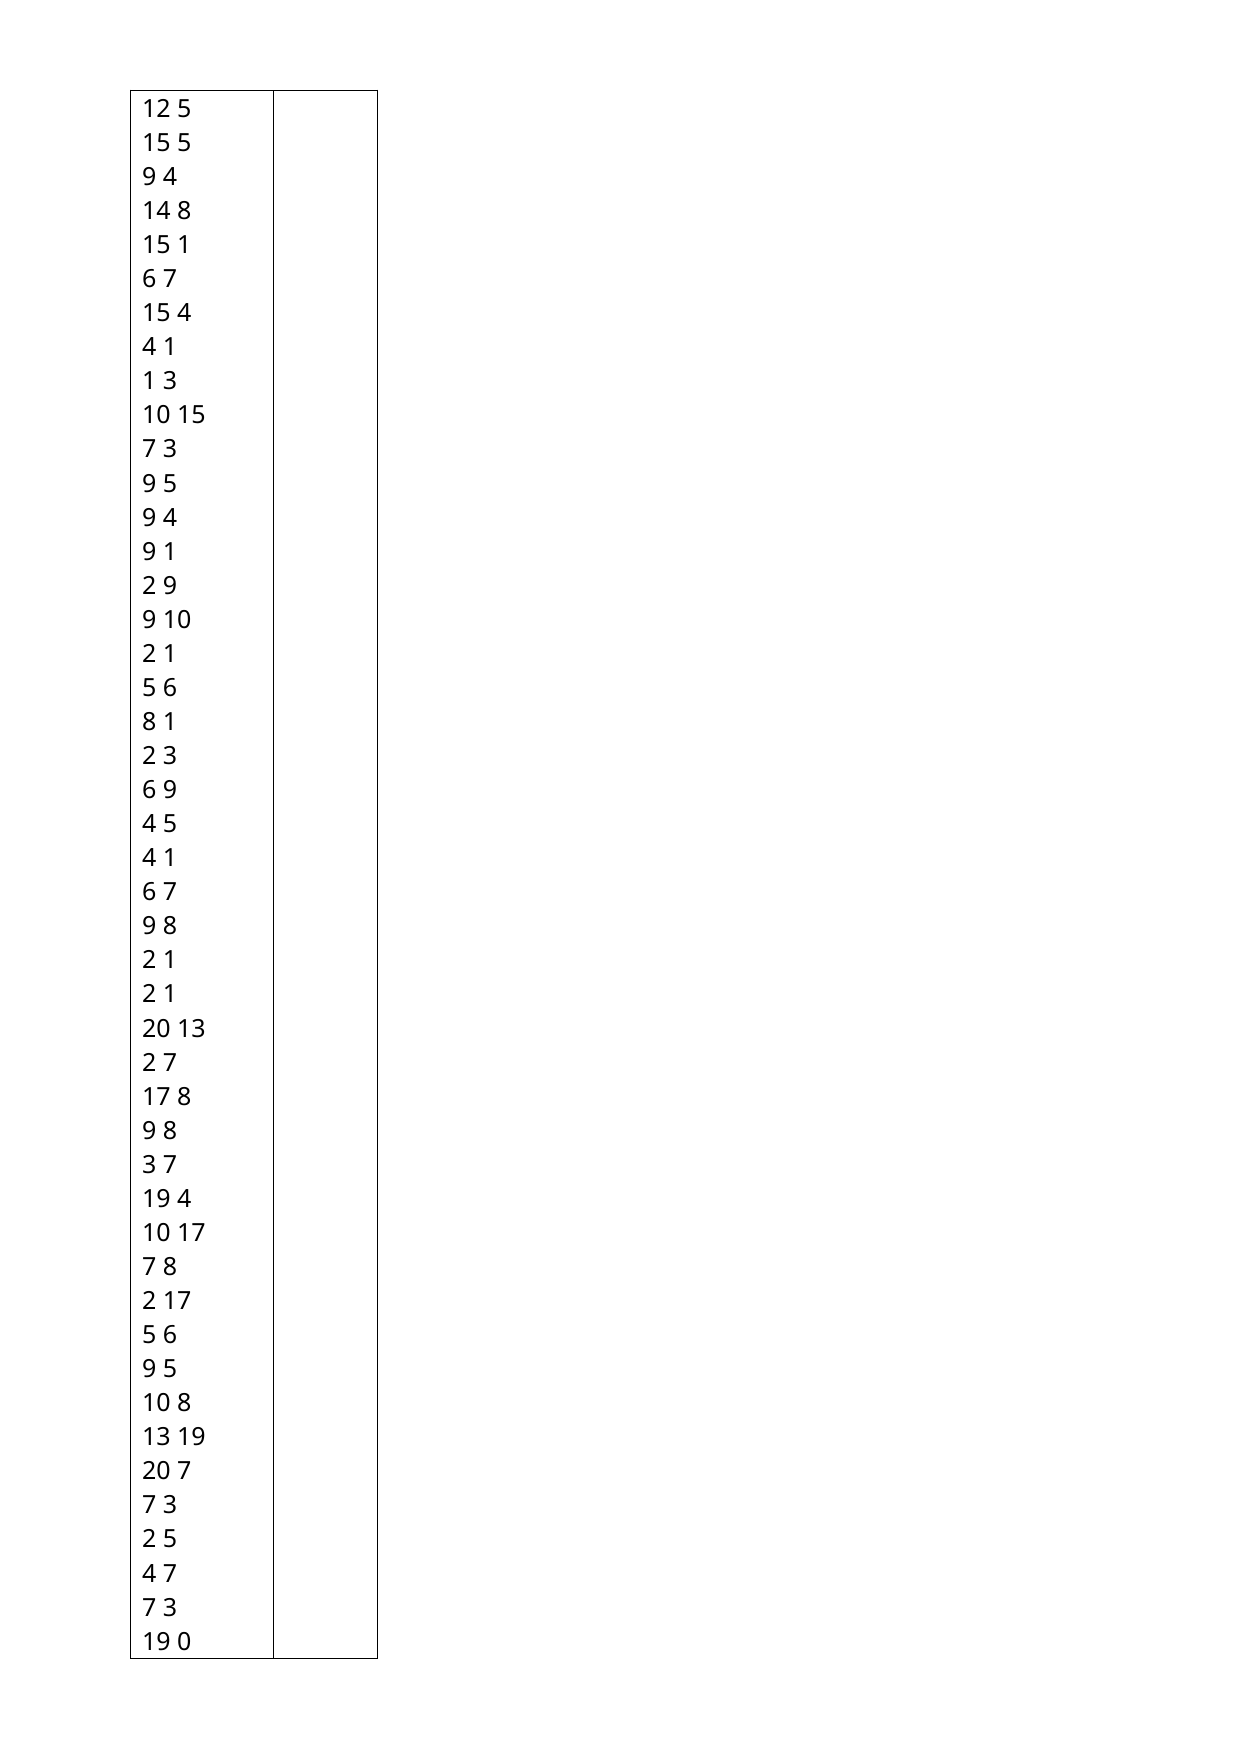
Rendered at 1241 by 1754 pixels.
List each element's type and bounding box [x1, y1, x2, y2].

table_cell [274, 91, 377, 1657]
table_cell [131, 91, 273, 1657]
